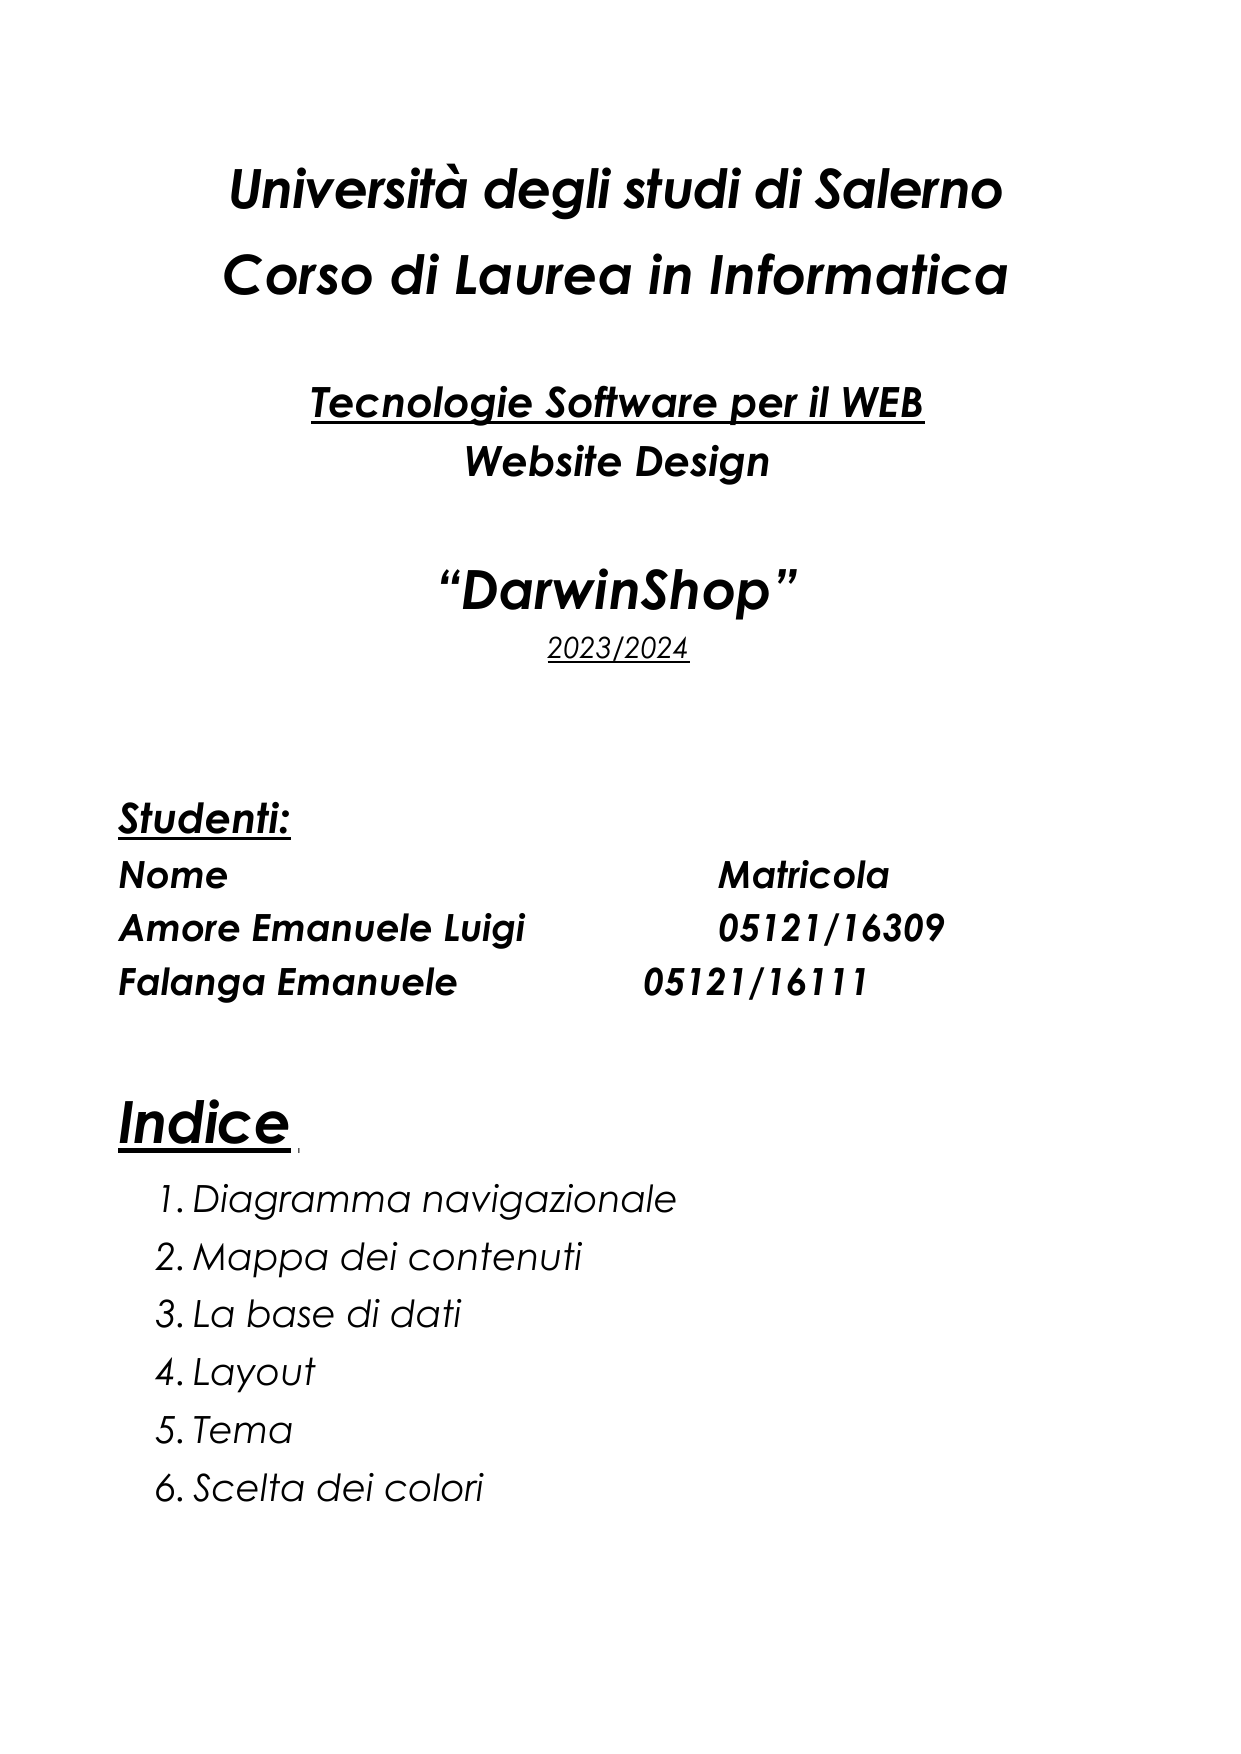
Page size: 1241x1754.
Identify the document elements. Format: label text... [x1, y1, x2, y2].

list Diagramma navigazionale [156, 1170, 1122, 1223]
list Layout [156, 1343, 1122, 1397]
text Amore Emanuele Luigi 05121/16309 [118, 900, 1122, 953]
text Corso di Laurea in Informatica [118, 233, 1122, 311]
text Falanga Emanuele 05121/16111 [118, 953, 1122, 1007]
title Indice [118, 1078, 1122, 1162]
text Tecnologie Software per il WEB [118, 370, 1122, 430]
list Mappa dei contenuti [156, 1228, 1122, 1281]
text Website Design [118, 430, 1122, 489]
title Università degli studi di Salerno [118, 148, 1122, 225]
text “DarwinShop” [118, 549, 1122, 626]
text Studenti: [118, 787, 1122, 846]
list Scelta dei colori [156, 1459, 1122, 1513]
text 2023/2024 [118, 626, 1122, 668]
list Tema [156, 1401, 1122, 1455]
text Nome Matricola [118, 846, 1122, 900]
list La base di dati [156, 1286, 1122, 1339]
